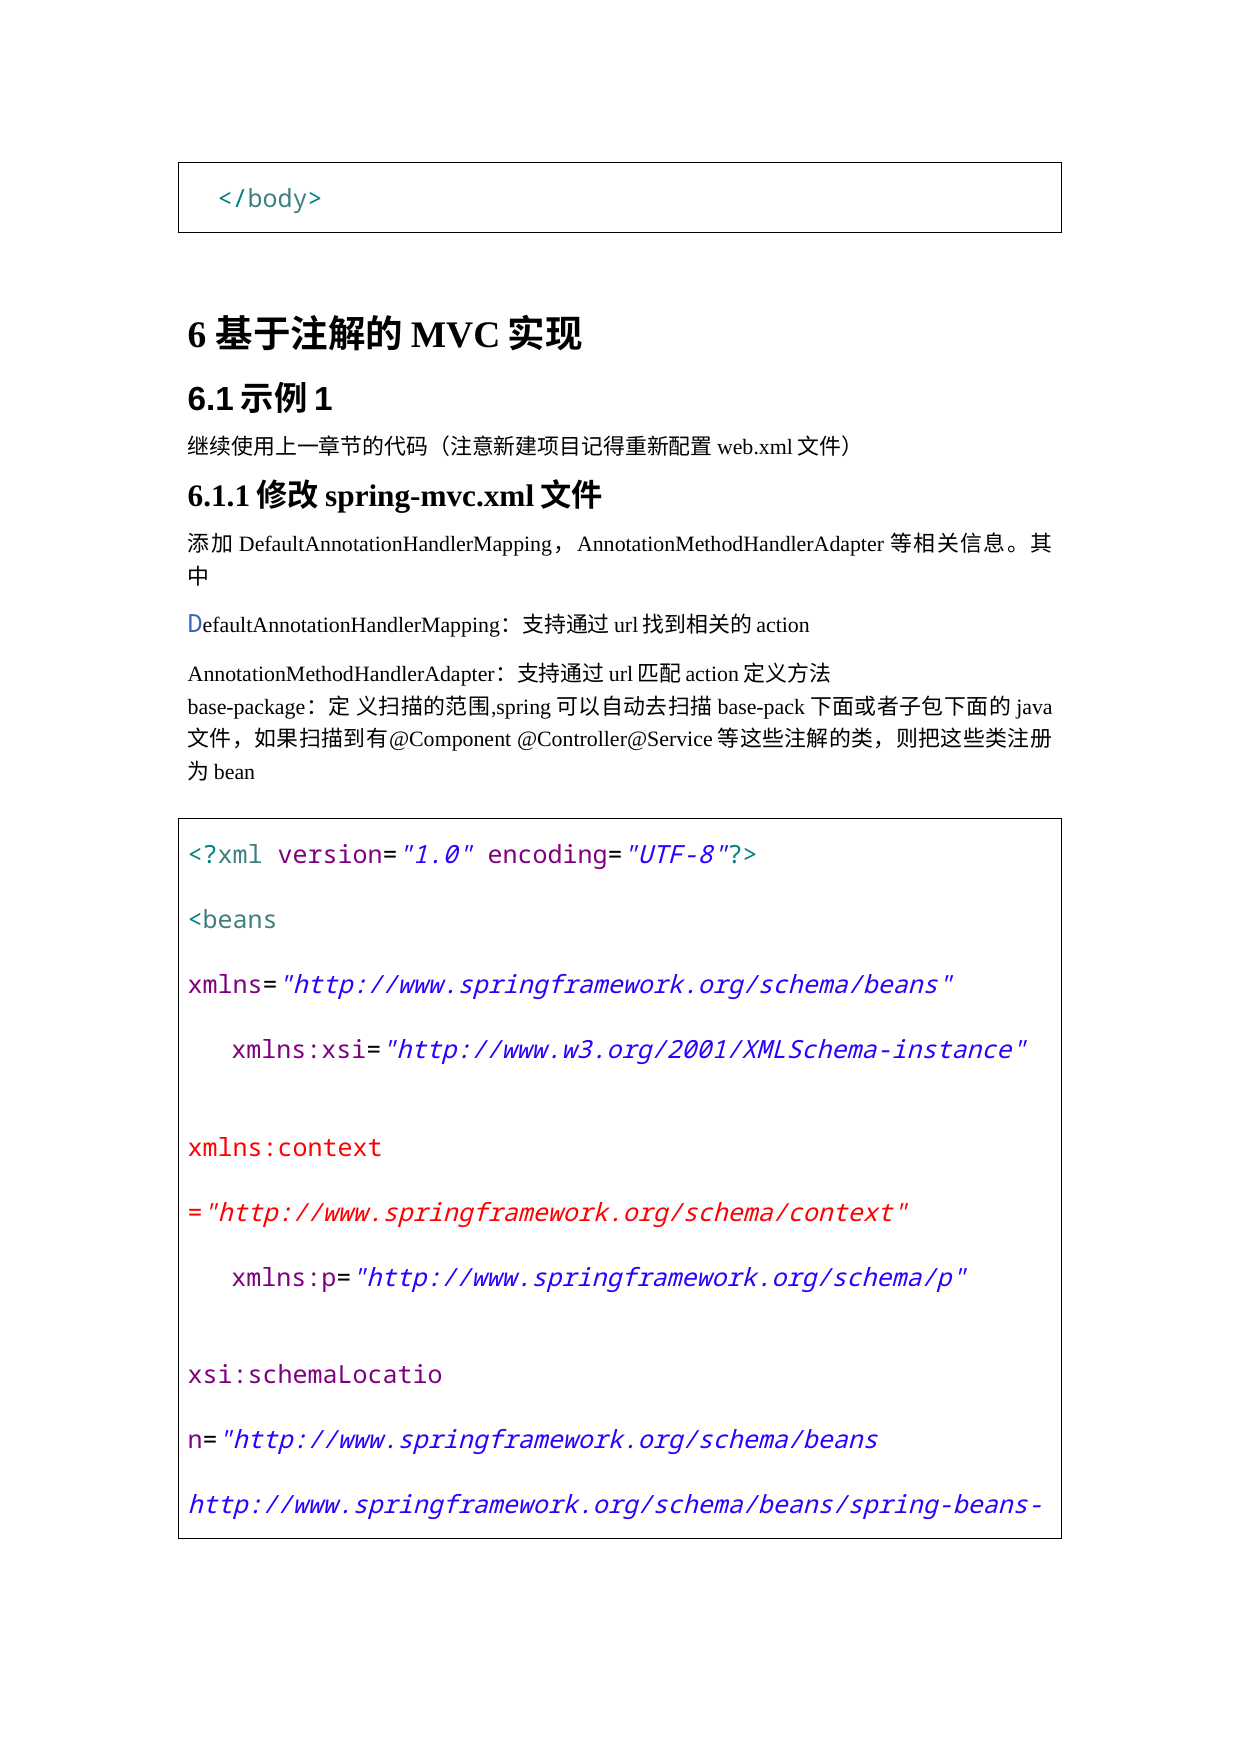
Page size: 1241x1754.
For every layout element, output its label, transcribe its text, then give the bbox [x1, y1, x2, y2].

text 添加DefaultAnnotationHandlerMapping，AnnotationMethodHandlerAdapter等相关信息。其中 [187, 526, 1053, 591]
text xmlns:p="http://www.springframework.org/schema/p" [187, 1244, 1053, 1306]
text DefaultAnnotationHandlerMapping：支持通过url找到相关的action [187, 591, 1053, 656]
text </body> [179, 163, 1061, 232]
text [179, 1306, 1061, 1538]
text AnnotationMethodHandlerAdapter：支持通过url匹配action定义方法 [187, 656, 1053, 688]
text xmlns:context="http://www.springframework.org/schema/context" [187, 1081, 1053, 1244]
text 继续使用上一章节的代码（注意新建项目记得重新配置web.xml文件） [187, 428, 1053, 461]
subtitle 6.1.1修改spring-mvc.xml文件 [187, 461, 1053, 526]
text base-package：定 义扫描的范围,spring可以自动去扫描base-pack下面或者子包下面的java文件，如果扫描到有@Component @Controller@Service等这些注解的类，则把这些类注册为bean [187, 688, 1053, 786]
subtitle 6 基于注解的MVC实现 [187, 298, 1053, 363]
text <?xml version="1.0" encoding="UTF-8"?> [179, 819, 1061, 886]
text <beans xmlns="http://www.springframework.org/schema/beans" [187, 886, 1053, 1016]
subtitle 6.1示例1 [187, 363, 1053, 428]
text xmlns:xsi="http://www.w3.org/2001/XMLSchema-instance" [187, 1016, 1053, 1081]
